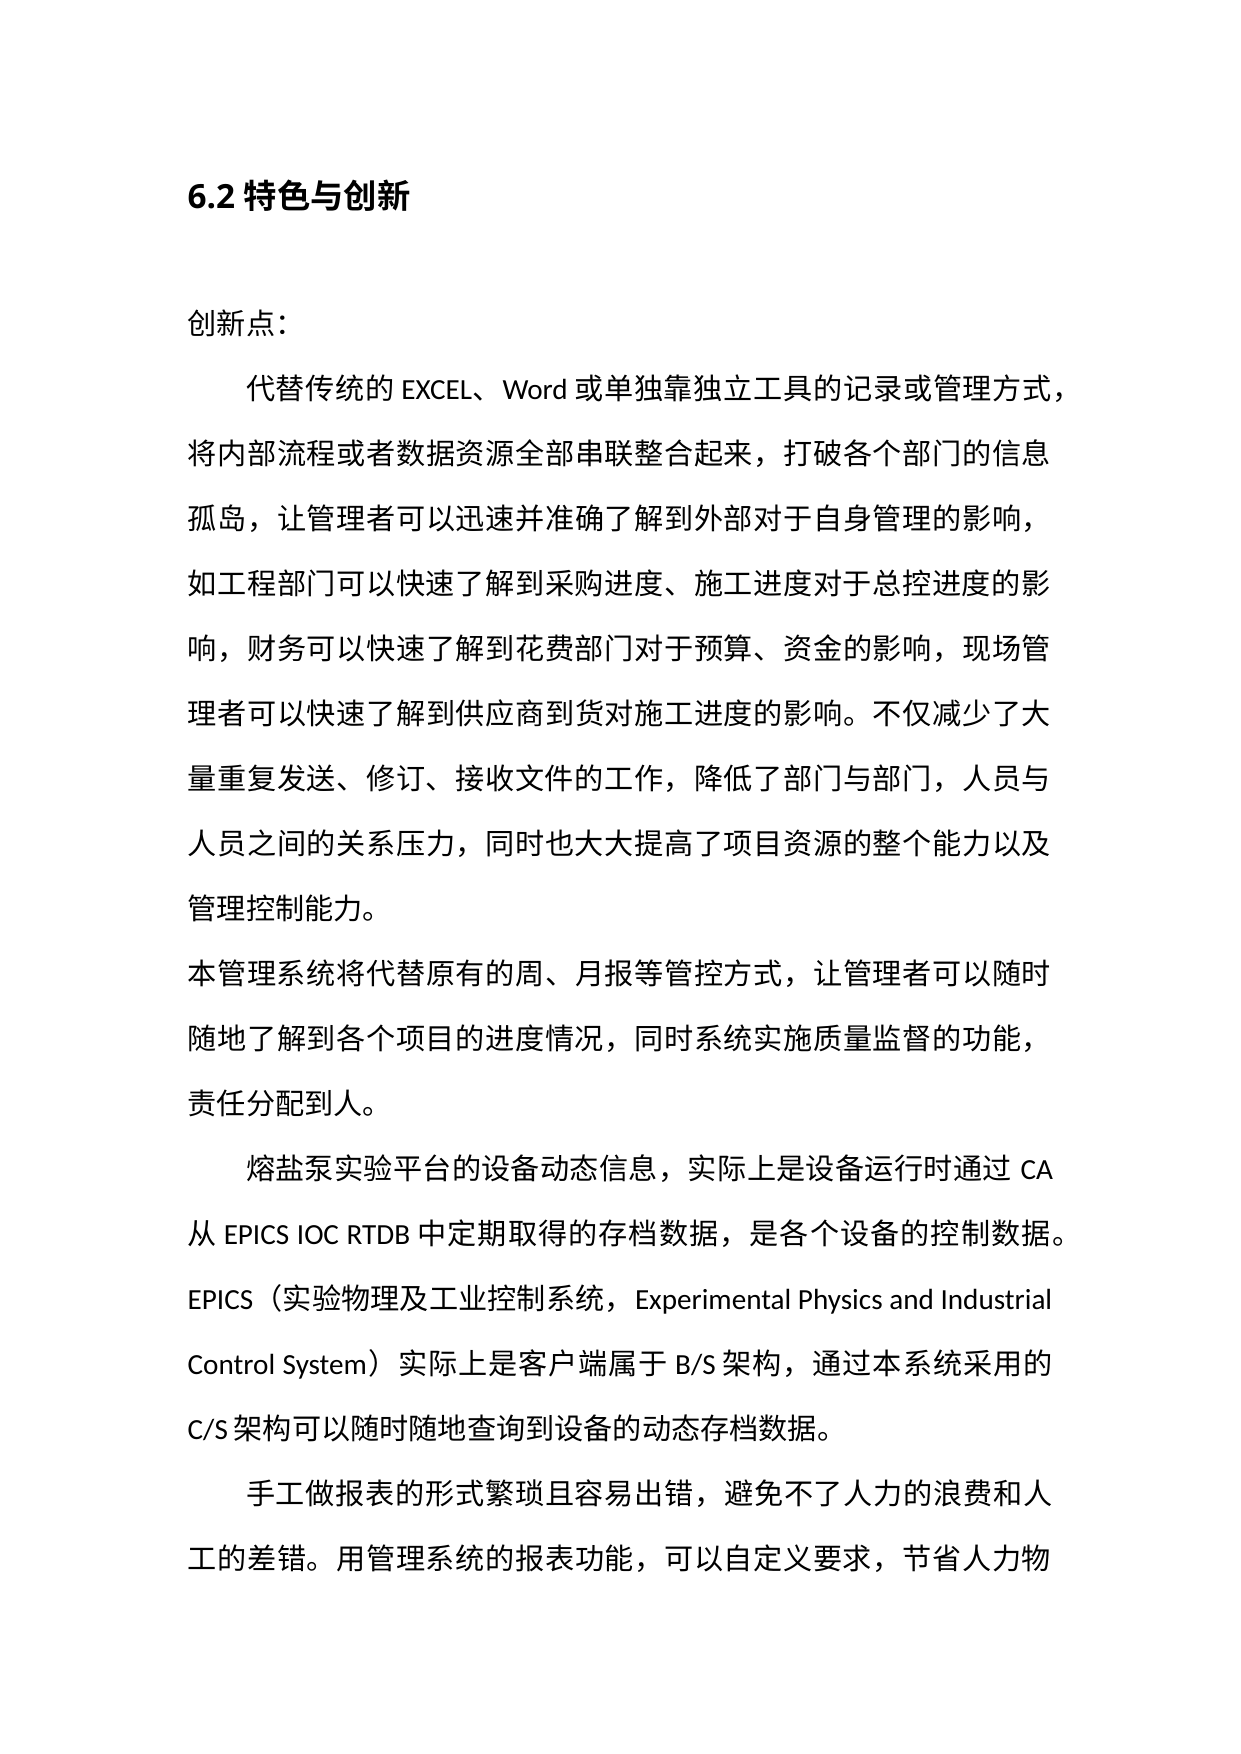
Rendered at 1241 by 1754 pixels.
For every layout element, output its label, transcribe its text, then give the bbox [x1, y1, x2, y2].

text 本管理系统将代替原有的周、月报等管控方式，让管理者可以随时随地了解到各个项目的进度情况，同时系统实施质量监督的功能，责任分配到人。 [187, 939, 1053, 1134]
text 熔盐泵实验平台的设备动态信息，实际上是设备运行时通过CA从EPICS IOC RTDB中定期取得的存档数据，是各个设备的控制数据。EPICS（实验物理及工业控制系统，Experimental Physics and Industrial Control System）实际上是客户端属于B/S架构，通过本系统采用的C/S架构可以随时随地查询到设备的动态存档数据。 [187, 1134, 1053, 1459]
text 创新点： [187, 289, 1053, 354]
subtitle 6.2 特色与创新 [187, 162, 1053, 227]
text 代替传统的EXCEL、Word或单独靠独立工具的记录或管理方式，将内部流程或者数据资源全部串联整合起来，打破各个部门的信息孤岛，让管理者可以迅速并准确了解到外部对于自身管理的影响，如工程部门可以快速了解到采购进度、施工进度对于总控进度的影响，财务可以快速了解到花费部门对于预算、资金的影响，现场管理者可以快速了解到供应商到货对施工进度的影响。不仅减少了大量重复发送、修订、接收文件的工作，降低了部门与部门，人员与人员之间的关系压力，同时也大大提高了项目资源的整个能力以及管理控制能力。 [187, 354, 1053, 939]
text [187, 1459, 1053, 1589]
